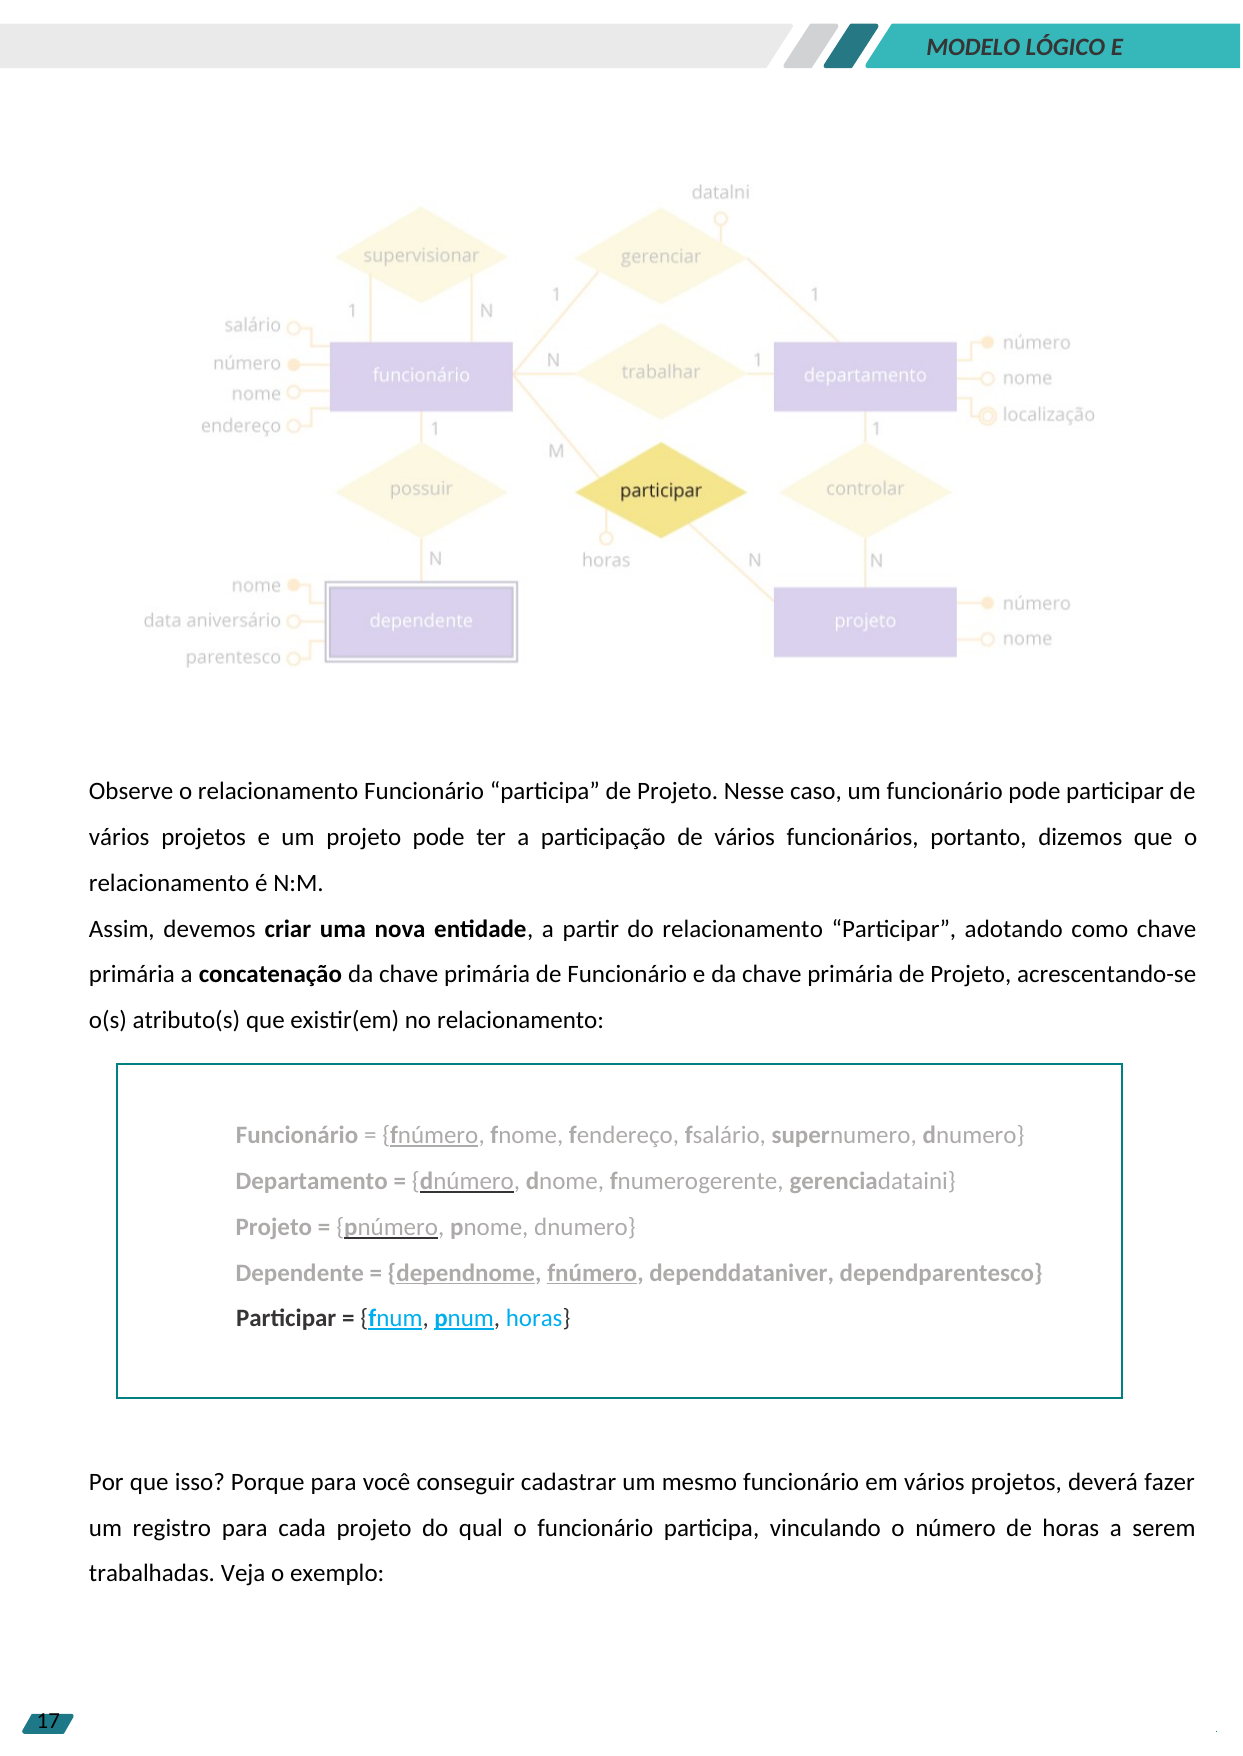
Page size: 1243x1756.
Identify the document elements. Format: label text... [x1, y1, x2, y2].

text Observe o relacionamento Funcionário “participa” de Projeto. Nesse caso, um funcionário pode participar de vários projetos e um projeto pode ter a participação de vários funcionários, portanto, dizemos que o relacionamento é N:M. [89, 775, 1197, 897]
text Assim, devemos criar uma nova entidade, a partir do relacionamento “Participar”, adotando como chave primária a concatenação da chave primária de Funcionário e da chave primária de Projeto, acrescentando-se o(s) atributo(s) que existir(em) no relacionamento: [89, 913, 1198, 1035]
text Por que isso? Porque para você conseguir cadastrar um mesmo funcionário em vários projetos, deverá fazer um registro para cada projeto do qual o funcionário participa, vinculando o número de horas a serem trabalhadas. Veja o exemplo: [89, 1466, 1198, 1588]
picture [144, 184, 1095, 668]
